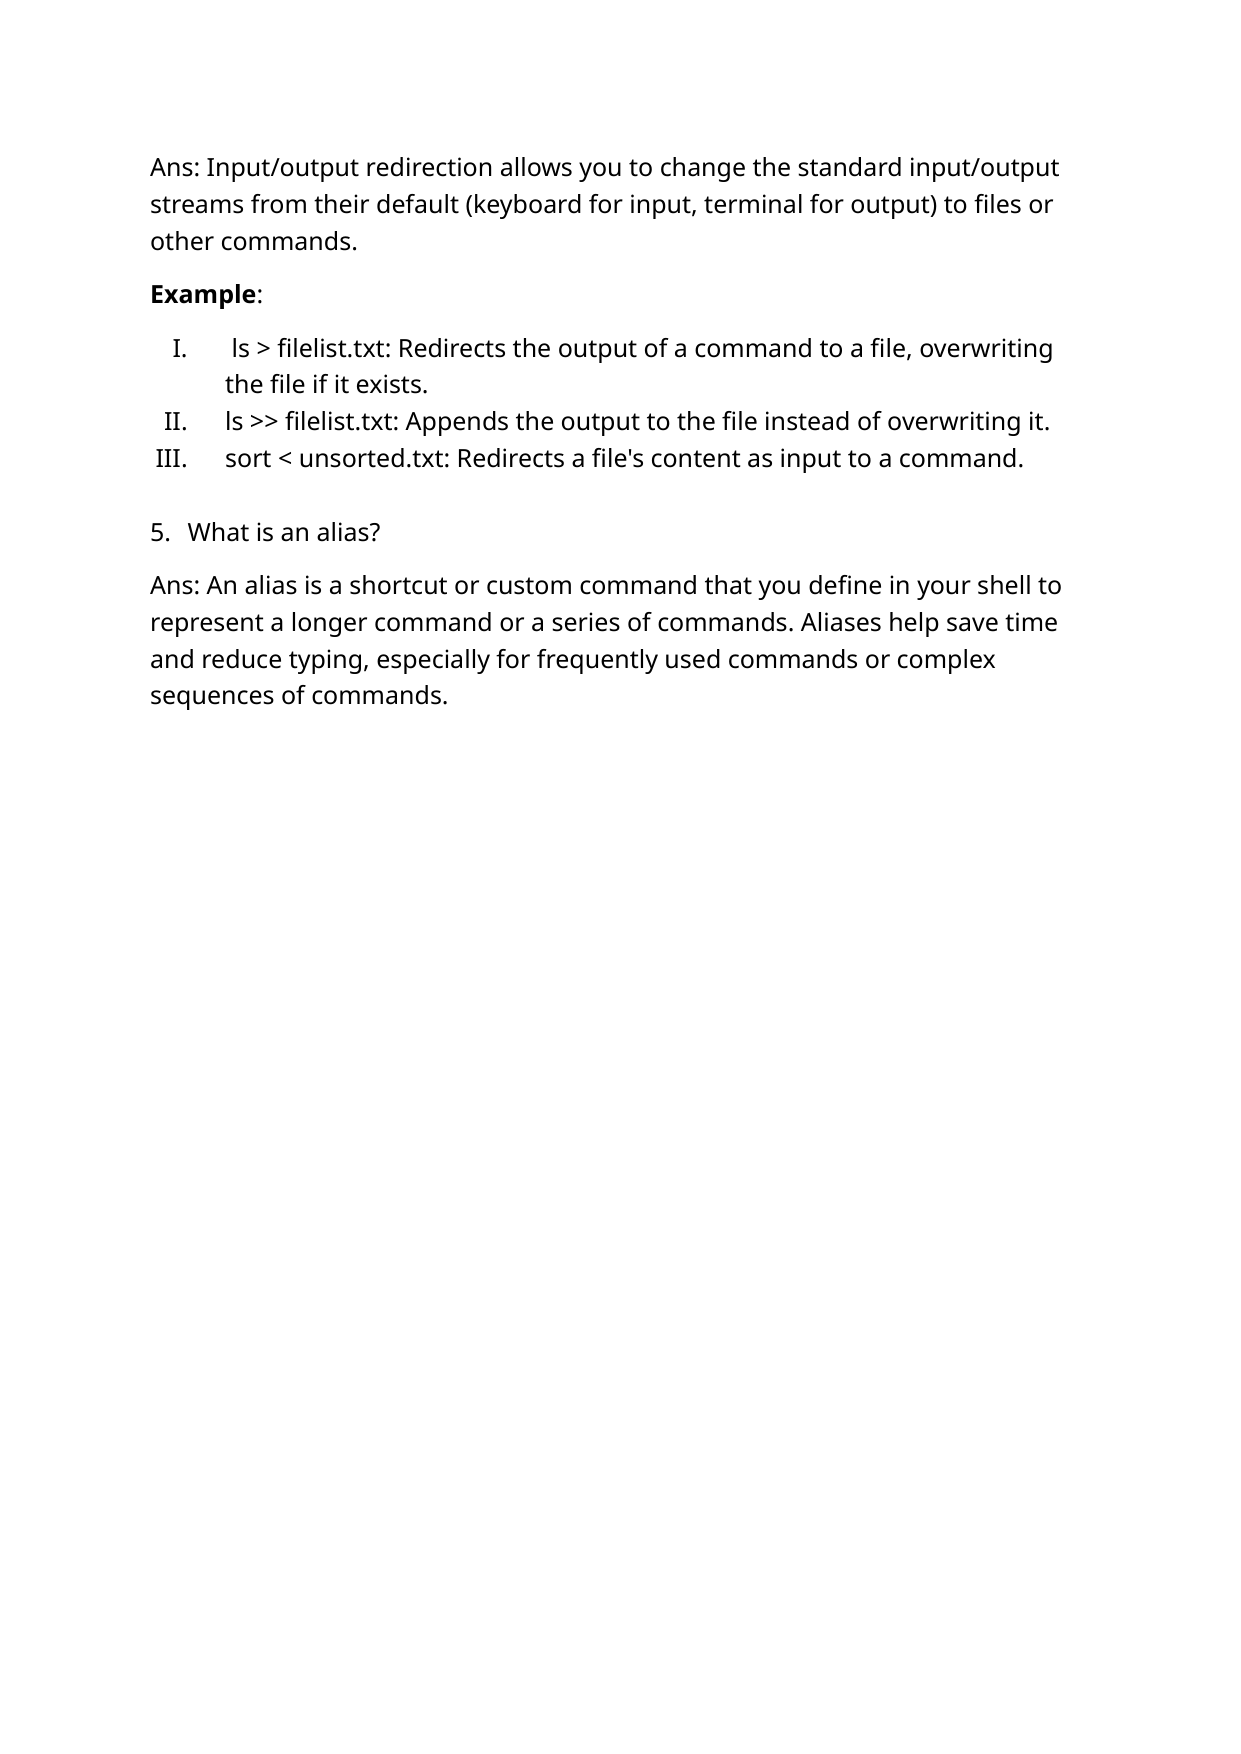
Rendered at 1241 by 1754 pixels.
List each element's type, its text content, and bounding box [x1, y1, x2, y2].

list What is an alias? [150, 514, 1090, 548]
list ls > filelist.txt: Redirects the output of a command to a file, overwriting the file if it exists. [187, 330, 1090, 401]
text Ans: An alias is a shortcut or custom command that you define in your shell to represent a longer command or a series of commands. Aliases help save time and reduce typing, especially for frequently used commands or complex sequences of commands. [150, 568, 1090, 712]
text Ans: Input/output redirection allows you to change the standard input/output streams from their default (keyboard for input, terminal for output) to files or other commands. [150, 150, 1090, 258]
text Example: [150, 277, 1090, 311]
list ls >> filelist.txt: Appends the output to the file instead of overwriting it. [187, 404, 1090, 438]
list sort < unsorted.txt: Redirects a file's content as input to a command. [187, 441, 1090, 475]
